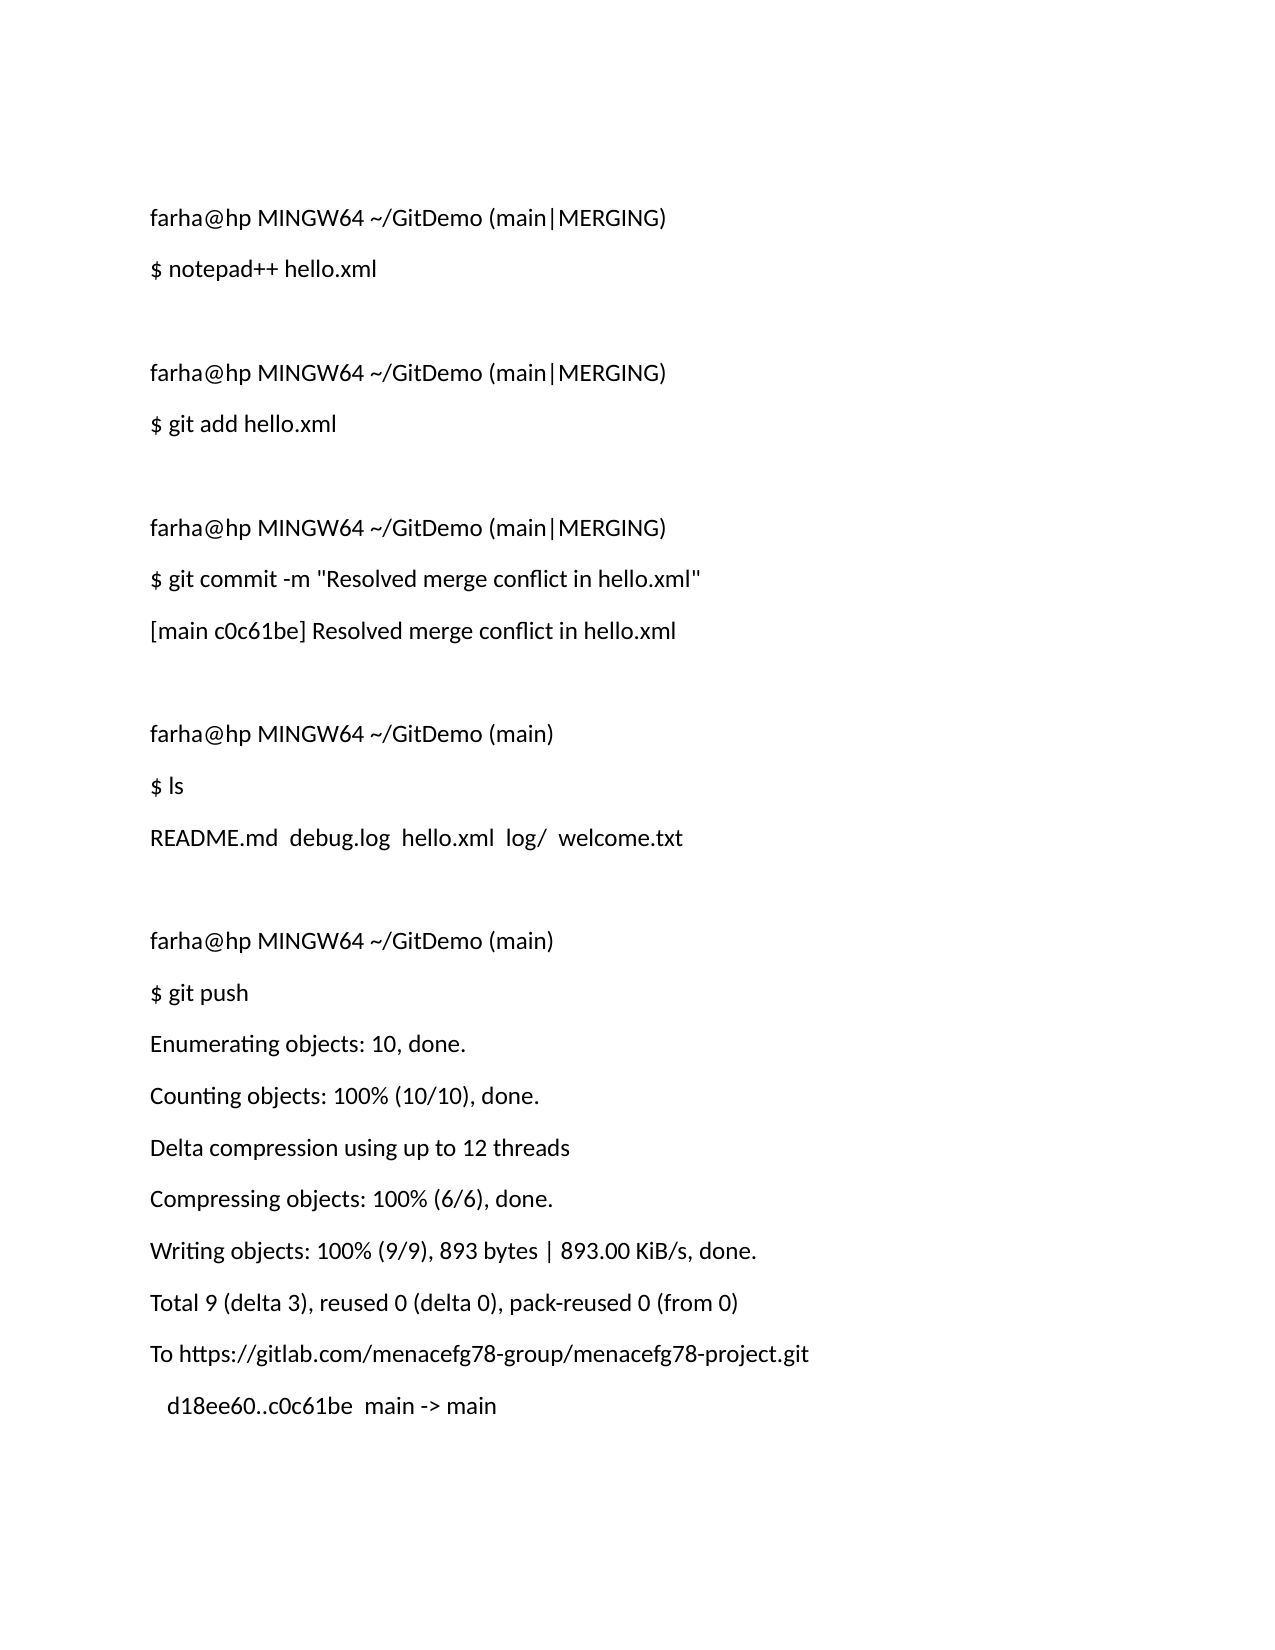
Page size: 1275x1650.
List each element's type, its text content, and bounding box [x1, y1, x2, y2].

text Enumerating objects: 10, done. [150, 1028, 1125, 1059]
text README.md debug.log hello.xml log/ welcome.txt [150, 822, 1125, 852]
text farha@hp MINGW64 ~/GitDemo (main) [150, 925, 1125, 956]
text Writing objects: 100% (9/9), 893 bytes | 893.00 KiB/s, done. [150, 1235, 1125, 1266]
text farha@hp MINGW64 ~/GitDemo (main) [150, 718, 1125, 749]
text Counting objects: 100% (10/10), done. [150, 1080, 1125, 1111]
text farha@hp MINGW64 ~/GitDemo (main|MERGING) [150, 357, 1125, 387]
text Delta compression using up to 12 threads [150, 1132, 1125, 1162]
text $ git push [150, 977, 1125, 1007]
text $ git commit -m "Resolved merge conflict in hello.xml" [150, 563, 1125, 594]
text $ git add hello.xml [150, 408, 1125, 439]
text farha@hp MINGW64 ~/GitDemo (main|MERGING) [150, 512, 1125, 542]
text Total 9 (delta 3), reused 0 (delta 0), pack-reused 0 (from 0) [150, 1287, 1125, 1317]
text farha@hp MINGW64 ~/GitDemo (main|MERGING) [150, 202, 1125, 232]
text $ ls [150, 770, 1125, 801]
text $ notepad++ hello.xml [150, 253, 1125, 284]
text [main c0c61be] Resolved merge conflict in hello.xml [150, 615, 1125, 646]
text Compressing objects: 100% (6/6), done. [150, 1183, 1125, 1214]
text d18ee60..c0c61be main -> main [150, 1390, 1125, 1421]
text To https://gitlab.com/menacefg78-group/menacefg78-project.git [150, 1338, 1125, 1369]
